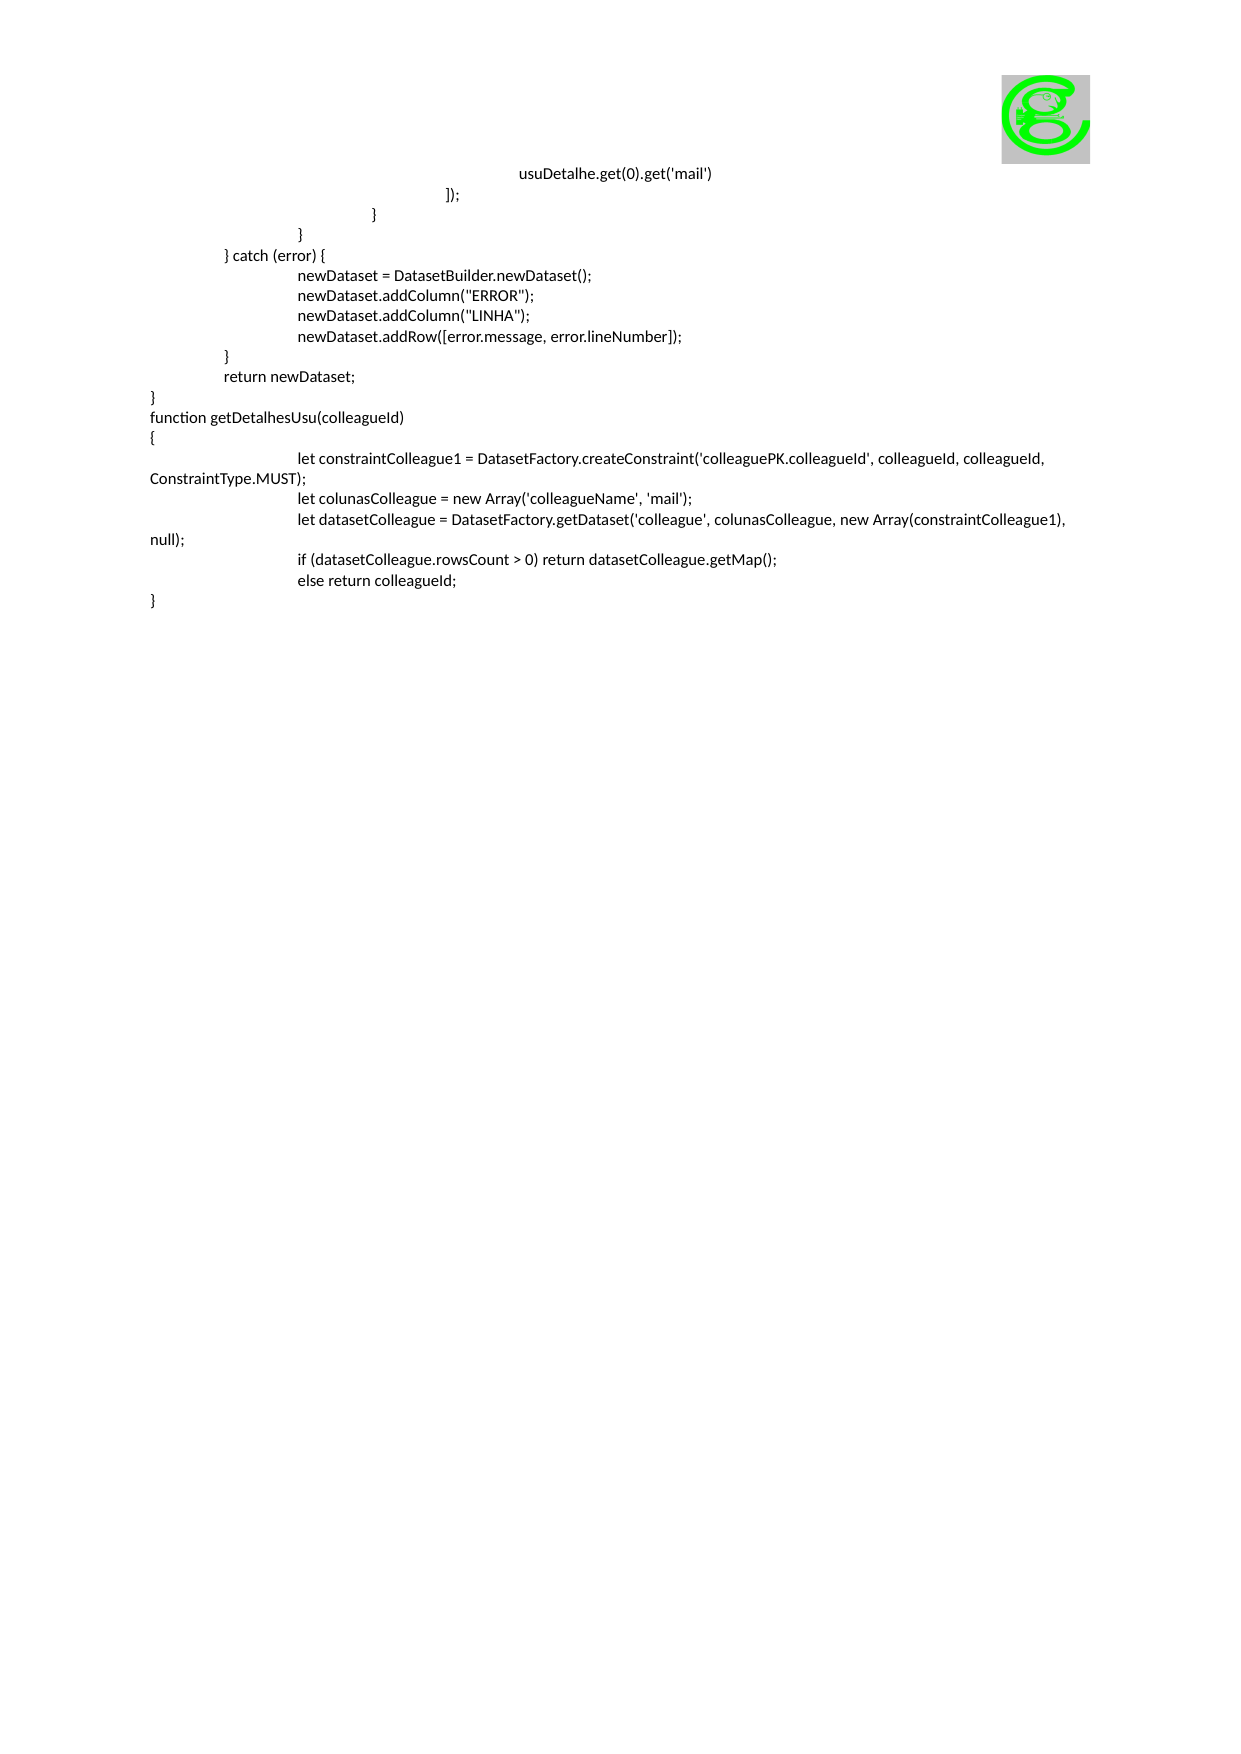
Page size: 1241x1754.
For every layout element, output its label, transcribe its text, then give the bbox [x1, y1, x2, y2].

text newDataset.addRow([error.message, error.lineNumber]); [150, 326, 1090, 346]
text newDataset.addColumn("ERROR"); [150, 285, 1090, 306]
text let datasetColleague = DatasetFactory.getDataset('colleague', colunasColleague, new Array(constraintColleague1), null); [150, 509, 1090, 549]
text } [150, 346, 1090, 367]
text if (datasetColleague.rowsCount > 0) return datasetColleague.getMap(); [150, 549, 1090, 570]
text else return colleagueId; [150, 570, 1090, 590]
text let constraintColleague1 = DatasetFactory.createConstraint('colleaguePK.colleagueId', colleagueId, colleagueId, ConstraintType.MUST); [150, 448, 1090, 488]
text let colunasColleague = new Array('colleagueName', 'mail'); [150, 488, 1090, 509]
text { [150, 428, 1090, 448]
text function getDetalhesUsu(colleagueId) [150, 407, 1090, 428]
picture [1001, 75, 1091, 164]
text } [150, 387, 1090, 407]
text } [150, 590, 1090, 610]
text ]); [150, 184, 1090, 204]
text newDataset = DatasetBuilder.newDataset(); [150, 265, 1090, 285]
text usuDetalhe.get(0).get('mail') [150, 163, 1090, 184]
text newDataset.addColumn("LINHA"); [150, 306, 1090, 326]
text } [150, 204, 1090, 224]
text } [150, 224, 1090, 245]
text } catch (error) { [150, 245, 1090, 265]
text return newDataset; [150, 367, 1090, 387]
